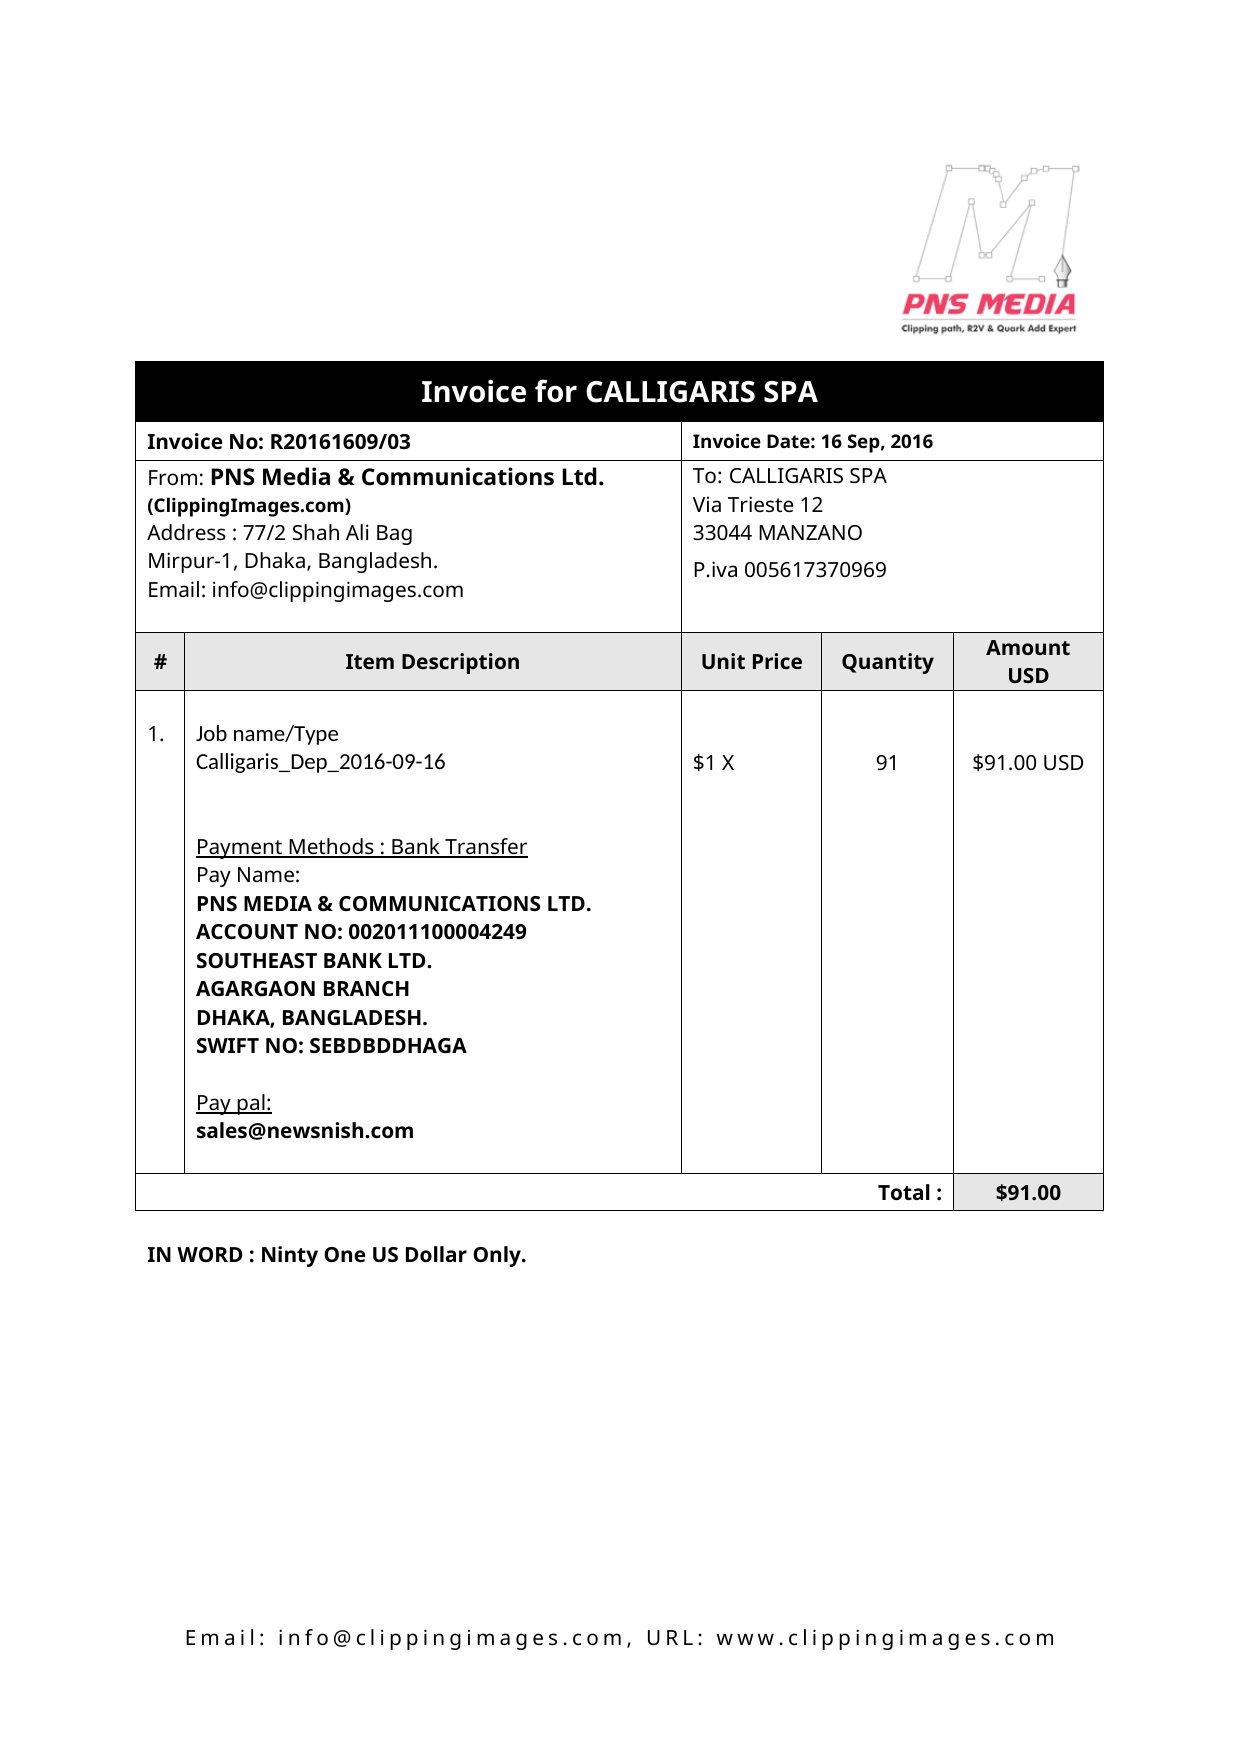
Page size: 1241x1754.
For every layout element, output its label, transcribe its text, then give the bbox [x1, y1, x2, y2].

table_cell From: PNS Media & Communications Ltd. (ClippingImages.com) Address : 77/2 Shah Ali Bag Mirpur-1, Dhaka, Bangladesh. Email: info@clippingimages.com [136, 461, 681, 632]
table_cell Quantity [822, 633, 953, 690]
table_cell Job name/Type Calligaris_Dep_2016-09-16 Payment Methods : Bank Transfer Pay Name: PNS MEDIA & COMMUNICATIONS LTD. ACCOUNT NO: 002011100004249 SOUTHEAST BANK LTD. AGARGAON BRANCH DHAKA, BANGLADESH. SWIFT NO: SEBDBDDHAGA Pay pal: sales@newsnish.com [185, 691, 681, 1173]
table_cell $91.00 [954, 1174, 1103, 1210]
table_cell 91 [822, 691, 953, 1173]
table_cell Total : [136, 1174, 953, 1210]
table_cell # [136, 633, 184, 690]
table_cell $91.00 USD [954, 691, 1103, 1173]
table_cell Invoice Date: 16 Sep, 2016 [682, 422, 1103, 460]
table_header Invoice for CALLIGARIS SPA [136, 362, 1103, 421]
text IN WORD : Ninty One US Dollar Only. [147, 1240, 1093, 1268]
table_cell Amount USD [954, 633, 1103, 690]
table_cell Unit Price [682, 633, 821, 690]
table_cell To: CALLIGARIS SPA Via Trieste 12 33044 MANZANO P.iva 005617370969Ruscone Tania Gnecchi [682, 461, 1103, 632]
table_cell 1. [136, 691, 184, 1173]
table_cell Invoice No: R20161609/03 [136, 422, 681, 460]
picture [897, 156, 1085, 344]
table_cell $1 X [682, 691, 821, 1173]
table_cell Item Description [185, 633, 681, 690]
